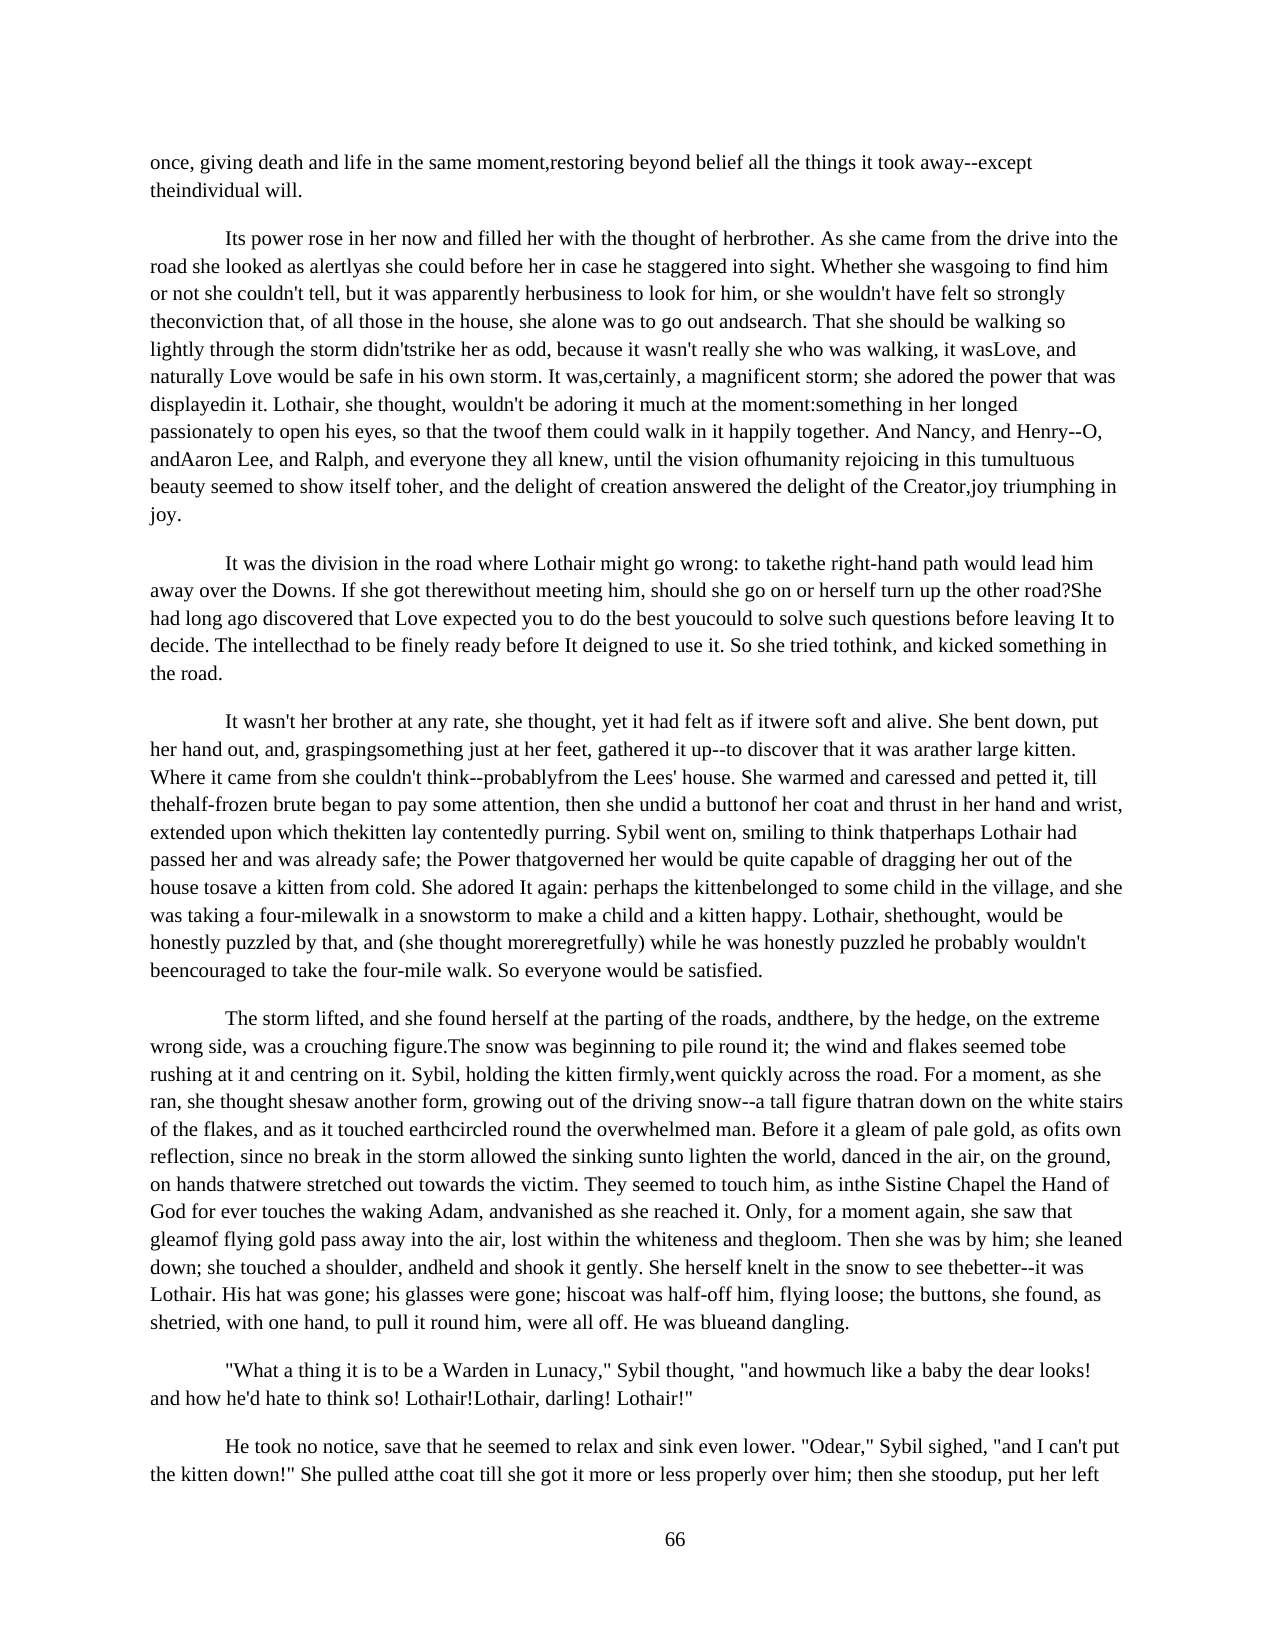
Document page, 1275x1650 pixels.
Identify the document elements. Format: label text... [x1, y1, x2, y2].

text It wasn't her brother at any rate, she thought, yet it had felt as if itwere soft and alive. She bent down, put her hand out, and, graspingsomething just at her feet, gathered it up--to discover that it was arather large kitten. Where it came from she couldn't think--probablyfrom the Lees' house. She warmed and caressed and petted it, till thehalf-frozen brute began to pay some attention, then she undid a buttonof her coat and thrust in her hand and wrist, extended upon which thekitten lay contentedly purring. Sybil went on, smiling to think thatperhaps Lothair had passed her and was already safe; the Power thatgoverned her would be quite capable of dragging her out of the house tosave a kitten from cold. She adored It again: perhaps the kittenbelonged to some child in the village, and she was taking a four-milewalk in a snowstorm to make a child and a kitten happy. Lothair, shethought, would be honestly puzzled by that, and (she thought moreregretfully) while he was honestly puzzled he probably wouldn't beencouraged to take the four-mile walk. So everyone would be satisfied. [150, 709, 1125, 982]
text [150, 1434, 1125, 1486]
text "What a thing it is to be a Warden in Lunacy," Sybil thought, "and howmuch like a baby the dear looks! and how he'd hate to think so! Lothair!Lothair, darling! Lothair!" [150, 1358, 1125, 1410]
text The storm lifted, and she found herself at the parting of the roads, andthere, by the hedge, on the extreme wrong side, was a crouching figure.The snow was beginning to pile round it; the wind and flakes seemed tobe rushing at it and centring on it. Sybil, holding the kitten firmly,went quickly across the road. For a moment, as she ran, she thought shesaw another form, growing out of the driving snow--a tall figure thatran down on the white stairs of the flakes, and as it touched earthcircled round the overwhelmed man. Before it a gleam of pale gold, as ofits own reflection, since no break in the storm allowed the sinking sunto lighten the world, danced in the air, on the ground, on hands thatwere stretched out towards the victim. They seemed to touch him, as inthe Sistine Chapel the Hand of God for ever touches the waking Adam, andvanished as she reached it. Only, for a moment again, she saw that gleamof flying gold pass away into the air, lost within the whiteness and thegloom. Then she was by him; she leaned down; she touched a shoulder, andheld and shook it gently. She herself knelt in the snow to see thebetter--it was Lothair. His hat was gone; his glasses were gone; hiscoat was half-off him, flying loose; the buttons, she found, as shetried, with one hand, to pull it round him, were all off. He was blueand dangling. [150, 1006, 1125, 1334]
text Its power rose in her now and filled her with the thought of herbrother. As she came from the drive into the road she looked as alertlyas she could before her in case he staggered into sight. Whether she wasgoing to find him or not she couldn't tell, but it was apparently herbusiness to look for him, or she wouldn't have felt so strongly theconviction that, of all those in the house, she alone was to go out andsearch. That she should be walking so lightly through the storm didn'tstrike her as odd, because it wasn't really she who was walking, it wasLove, and naturally Love would be safe in his own storm. It was,certainly, a magnificent storm; she adored the power that was displayedin it. Lothair, she thought, wouldn't be adoring it much at the moment:something in her longed passionately to open his eyes, so that the twoof them could walk in it happily together. And Nancy, and Henry--O, andAaron Lee, and Ralph, and everyone they all knew, until the vision ofhumanity rejoicing in this tumultuous beauty seemed to show itself toher, and the delight of creation answered the delight of the Creator,joy triumphing in joy. [150, 226, 1125, 526]
text It was the division in the road where Lothair might go wrong: to takethe right-hand path would lead him away over the Downs. If she got therewithout meeting him, should she go on or herself turn up the other road?She had long ago discovered that Love expected you to do the best youcould to solve such questions before leaving It to decide. The intellecthad to be finely ready before It deigned to use it. So she tried tothink, and kicked something in the road. [150, 551, 1125, 685]
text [150, 150, 1125, 202]
